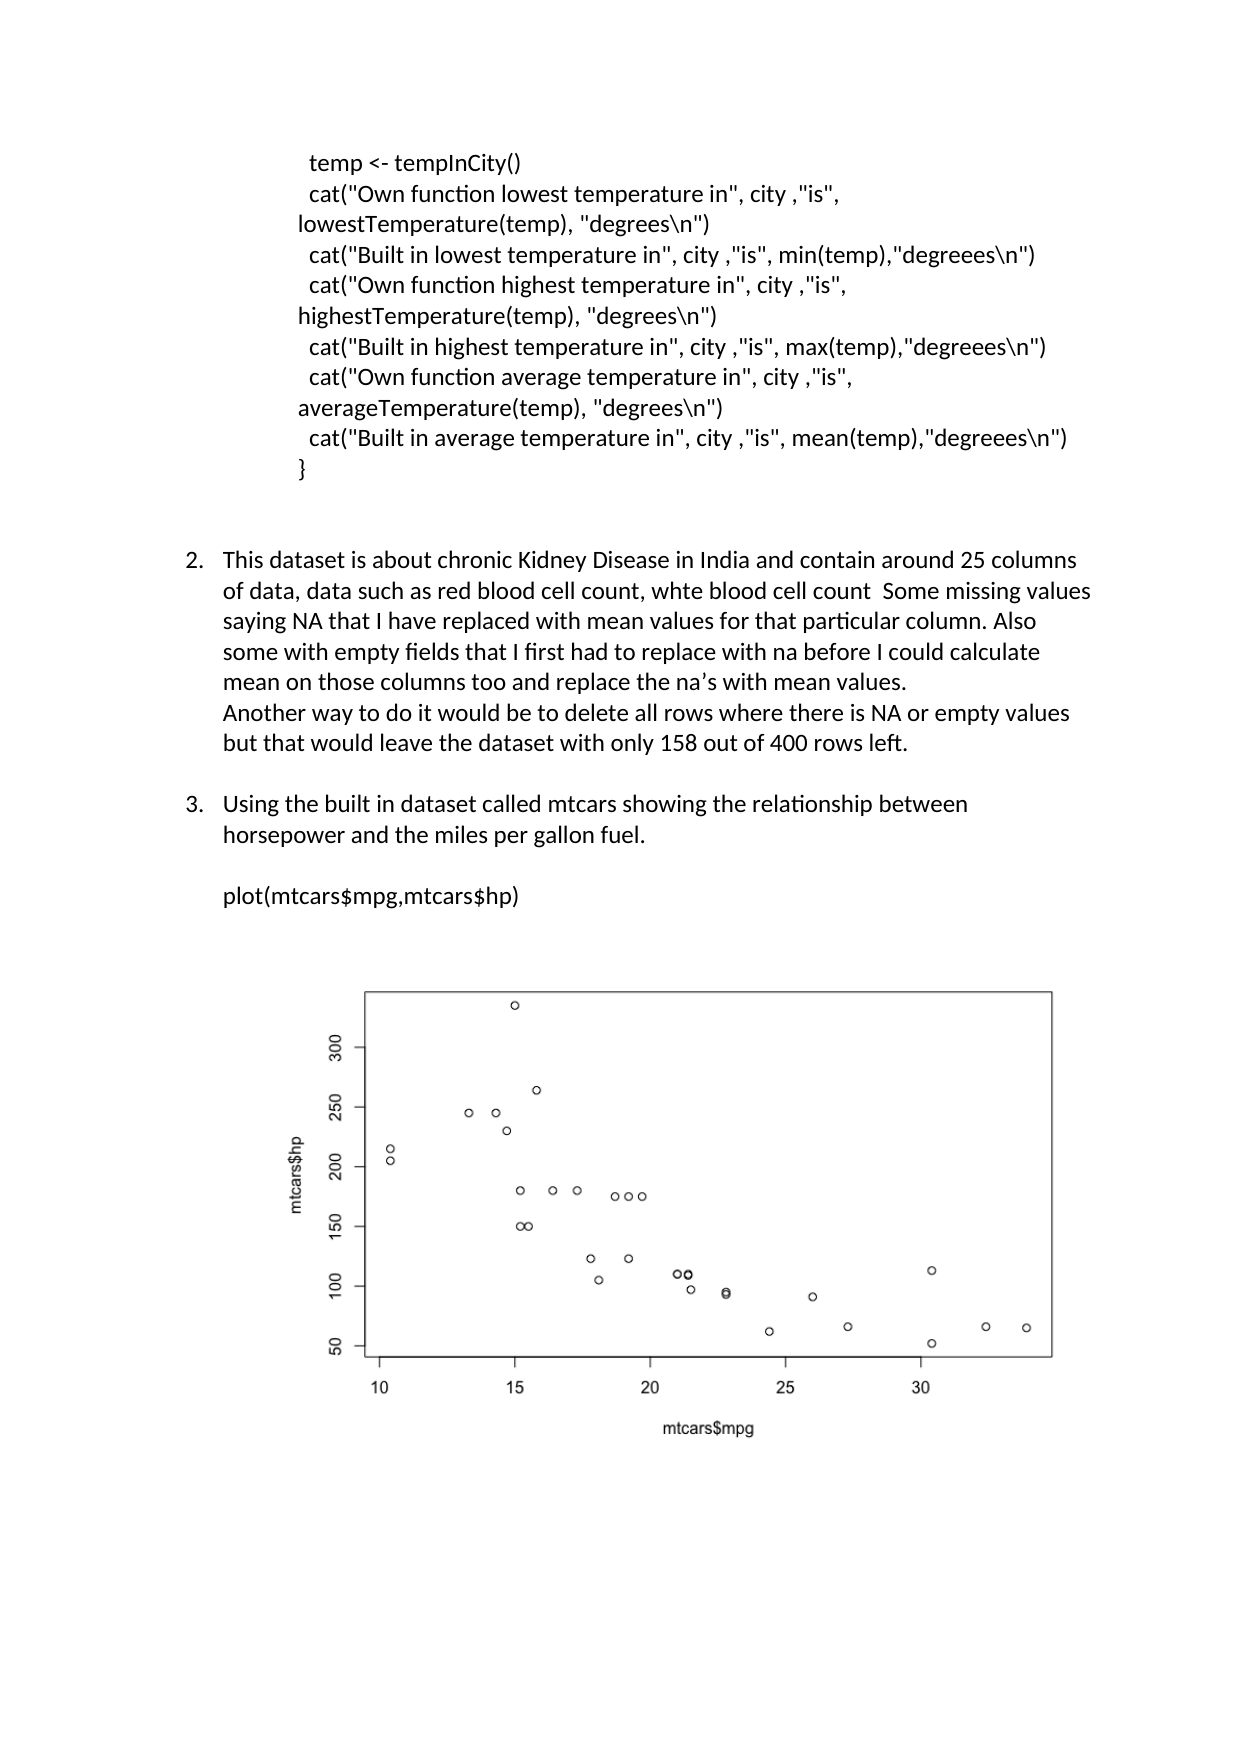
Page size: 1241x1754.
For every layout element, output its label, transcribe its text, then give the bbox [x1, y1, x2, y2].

list Using the built in dataset called mtcars showing the relationship between horsepower and the miles per gallon fuel. plot(mtcars$mpg,mtcars$hp) [185, 788, 1093, 911]
list cat("Own function highest temperature in", city ,"is", highestTemperature(temp), "degrees\n") [298, 270, 1093, 331]
list cat("Own function average temperature in", city ,"is", averageTemperature(temp), "degrees\n") [298, 361, 1093, 422]
picture [283, 910, 1094, 1459]
list } [298, 453, 1093, 483]
list cat("Built in lowest temperature in", city ,"is", min(temp),"degreees\n") [298, 239, 1093, 270]
list cat("Built in highest temperature in", city ,"is", max(temp),"degreees\n") [298, 331, 1093, 361]
list This dataset is about chronic Kidney Disease in India and contain around 25 columns of data, data such as red blood cell count, whte blood cell count Some missing values saying NA that I have replaced with mean values for that particular column. Also some with empty fields that I first had to replace with na before I could calculate mean on those columns too and replace the na’s with mean values. [185, 544, 1093, 697]
list cat("Built in average temperature in", city ,"is", mean(temp),"degreees\n") [298, 422, 1093, 453]
list Another way to do it would be to delete all rows where there is NA or empty values but that would leave the dataset with only 158 out of 400 rows left. [223, 697, 1093, 788]
list cat("Own function lowest temperature in", city ,"is", lowestTemperature(temp), "degrees\n") [298, 178, 1093, 239]
list temp <- tempInCity() [298, 148, 1093, 178]
